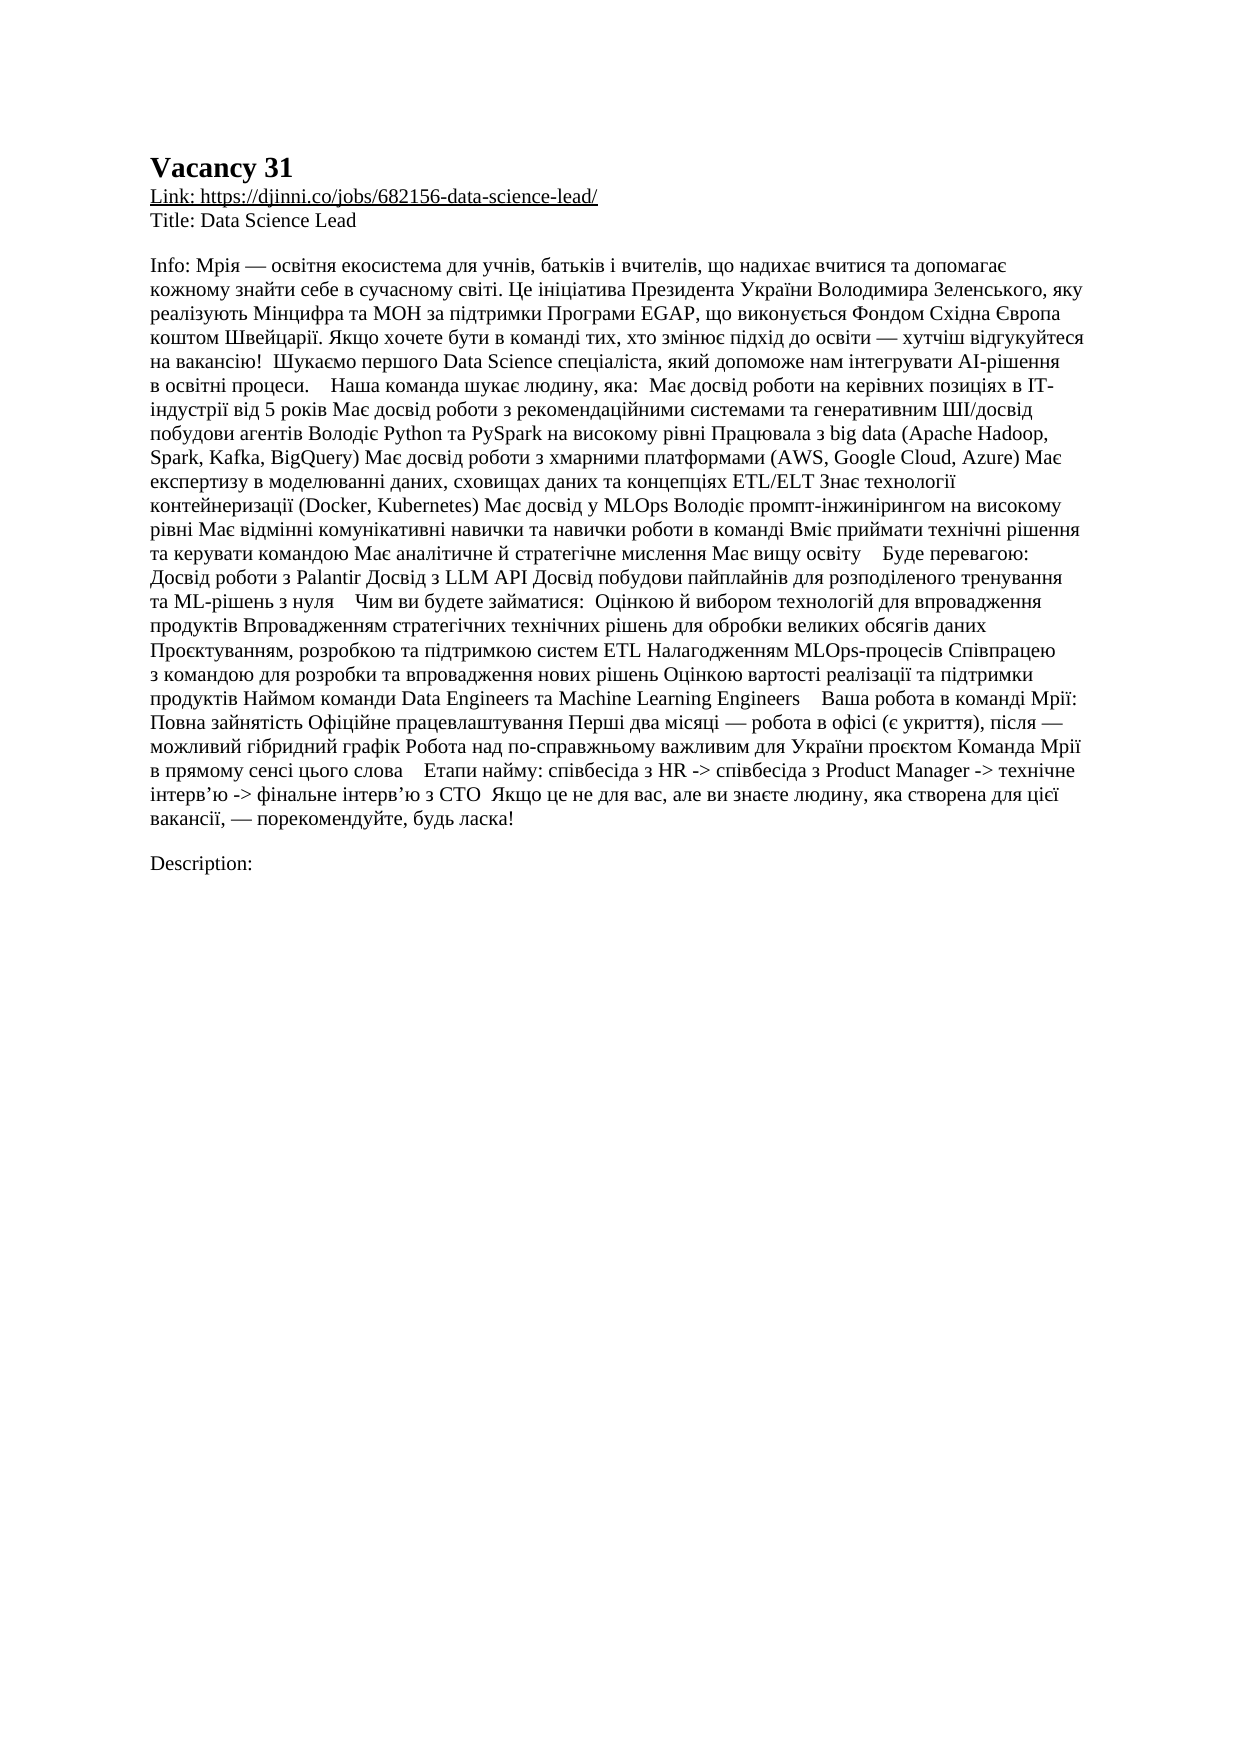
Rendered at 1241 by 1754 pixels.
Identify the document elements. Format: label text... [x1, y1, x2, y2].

text Link: https://djinni.co/jobs/682156-data-science-lead/ [150, 183, 1090, 208]
text Info: Мрія — освітня екосистема для учнів, батьків і вчителів, що надихає вчитися та допомагає кожному знайти себе в сучасному світі. Це ініціатива Президента України Володимира Зеленського, яку реалізують Мінцифра та МОН за підтримки Програми EGAP, що виконується Фондом Східна Європа коштом Швейцарії. Якщо хочете бути в команді тих, хто змінює підхід до освіти — хутчіш відгукуйтеся на вакансію! Шукаємо першого Data Science спеціаліста, який допоможе нам інтегрувати AI-рішення в освітні процеси. Наша команда шукає людину, яка: Має досвід роботи на керівних позиціях в IT-індустрії від 5 років Має досвід роботи з рекомендаційними системами та генеративним ШІ/досвід побудови агентів Володіє Python та PySpark на високому рівні Працювала з big data (Apache Hadoop, Spark, Kafka, BigQuery) Має досвід роботи з хмарними платформами (AWS, Google Cloud, Azure) Має експертизу в моделюванні даних, сховищах даних та концепціях ETL/ELT Знає технології контейнеризації (Docker, Kubernetes) Має досвід у MLOps Володіє промпт-інжинірингом на високому рівні Має відмінні комунікативні навички та навички роботи в команді Вміє приймати технічні рішення та керувати командою Має аналітичне й стратегічне мислення Має вищу освіту Буде перевагою: Досвід роботи з Palantir Досвід з LLM API Досвід побудови пайплайнів для розподіленого тренування та ML-рішень з нуля Чим ви будете займатися: Оцінкою й вибором технологій для впровадження продуктів Впровадженням стратегічних технічних рішень для обробки великих обсягів даних Проєктуванням, розробкою та підтримкою систем ETL Налагодженням MLOps-процесів Співпрацею з командою для розробки та впровадження нових рішень Оцінкою вартості реалізації та підтримки продуктів Наймом команди Data Engineers та Machine Learning Engineers Ваша робота в команді Мрії: Повна зайнятість Офіційне працевлаштування Перші два місяці — робота в офісі (є укриття), після — можливий гібридний графік Робота над по-справжньому важливим для України проєктом Команда Мрії в прямому сенсі цього слова Етапи найму: співбесіда з HR -> співбесіда з Product Manager -> технічне інтерв’ю -> фінальне інтерв’ю з СТО Якщо це не для вас, але ви знаєте людину, яка створена для цієї вакансії, — порекомендуйте, будь ласка! [150, 252, 1090, 830]
text Description: [150, 851, 1090, 875]
text Title: Data Science Lead [150, 208, 1090, 232]
text Vacancy 31 [150, 150, 1090, 183]
